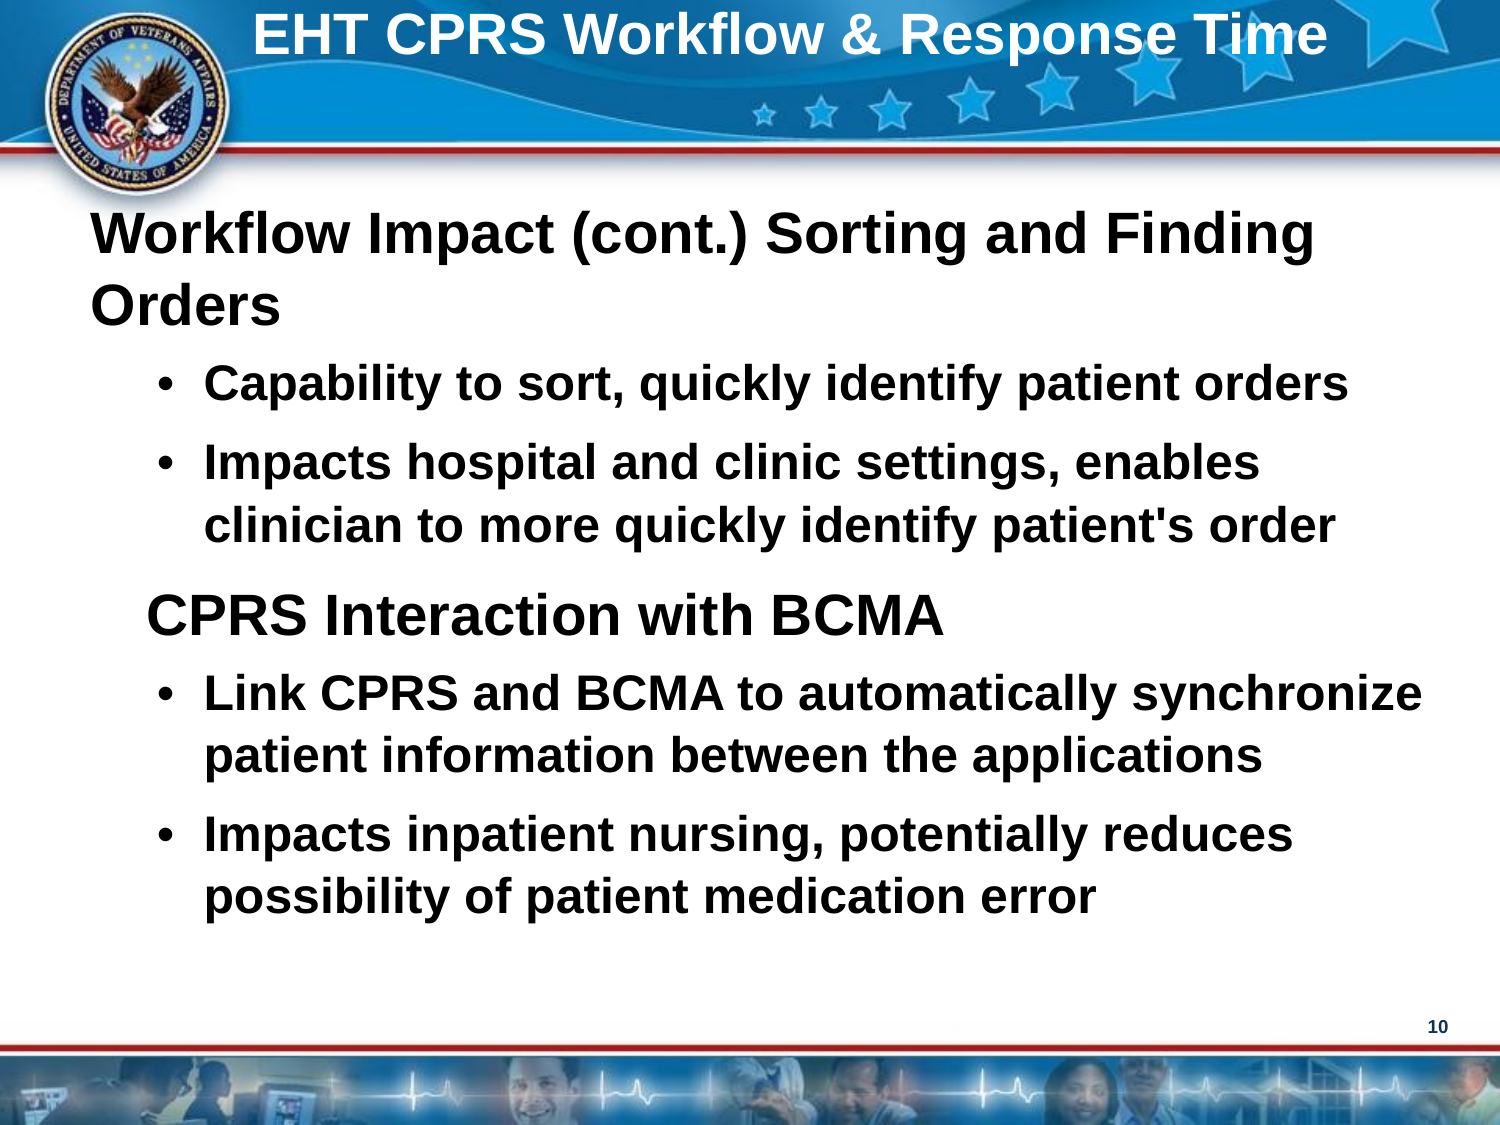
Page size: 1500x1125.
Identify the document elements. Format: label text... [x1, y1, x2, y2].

picture [485, 0, 1027, 78]
picture [911, 20, 929, 32]
list Capability to sort, quickly identify patient orders [157, 354, 1443, 411]
picture [439, 20, 455, 33]
list Impacts inpatient nursing, potentially reduces possibility of patient medication error [157, 805, 1443, 924]
picture [1102, 128, 1112, 133]
picture [911, 39, 922, 43]
subtitle CPRS Interaction with BCMA [146, 581, 1474, 648]
list Link CPRS and BCMA to automatically synchronize patient information between the applications [157, 664, 1443, 783]
picture [856, 19, 865, 28]
list Impacts hospital and clinic settings, enables clinician to more quickly identify patient's order [157, 433, 1443, 552]
picture [1156, 28, 1168, 35]
picture [850, 36, 862, 49]
picture [0, 0, 1500, 1125]
subtitle Workflow Impact (cont.) Sorting and Finding Orders [90, 198, 1474, 338]
